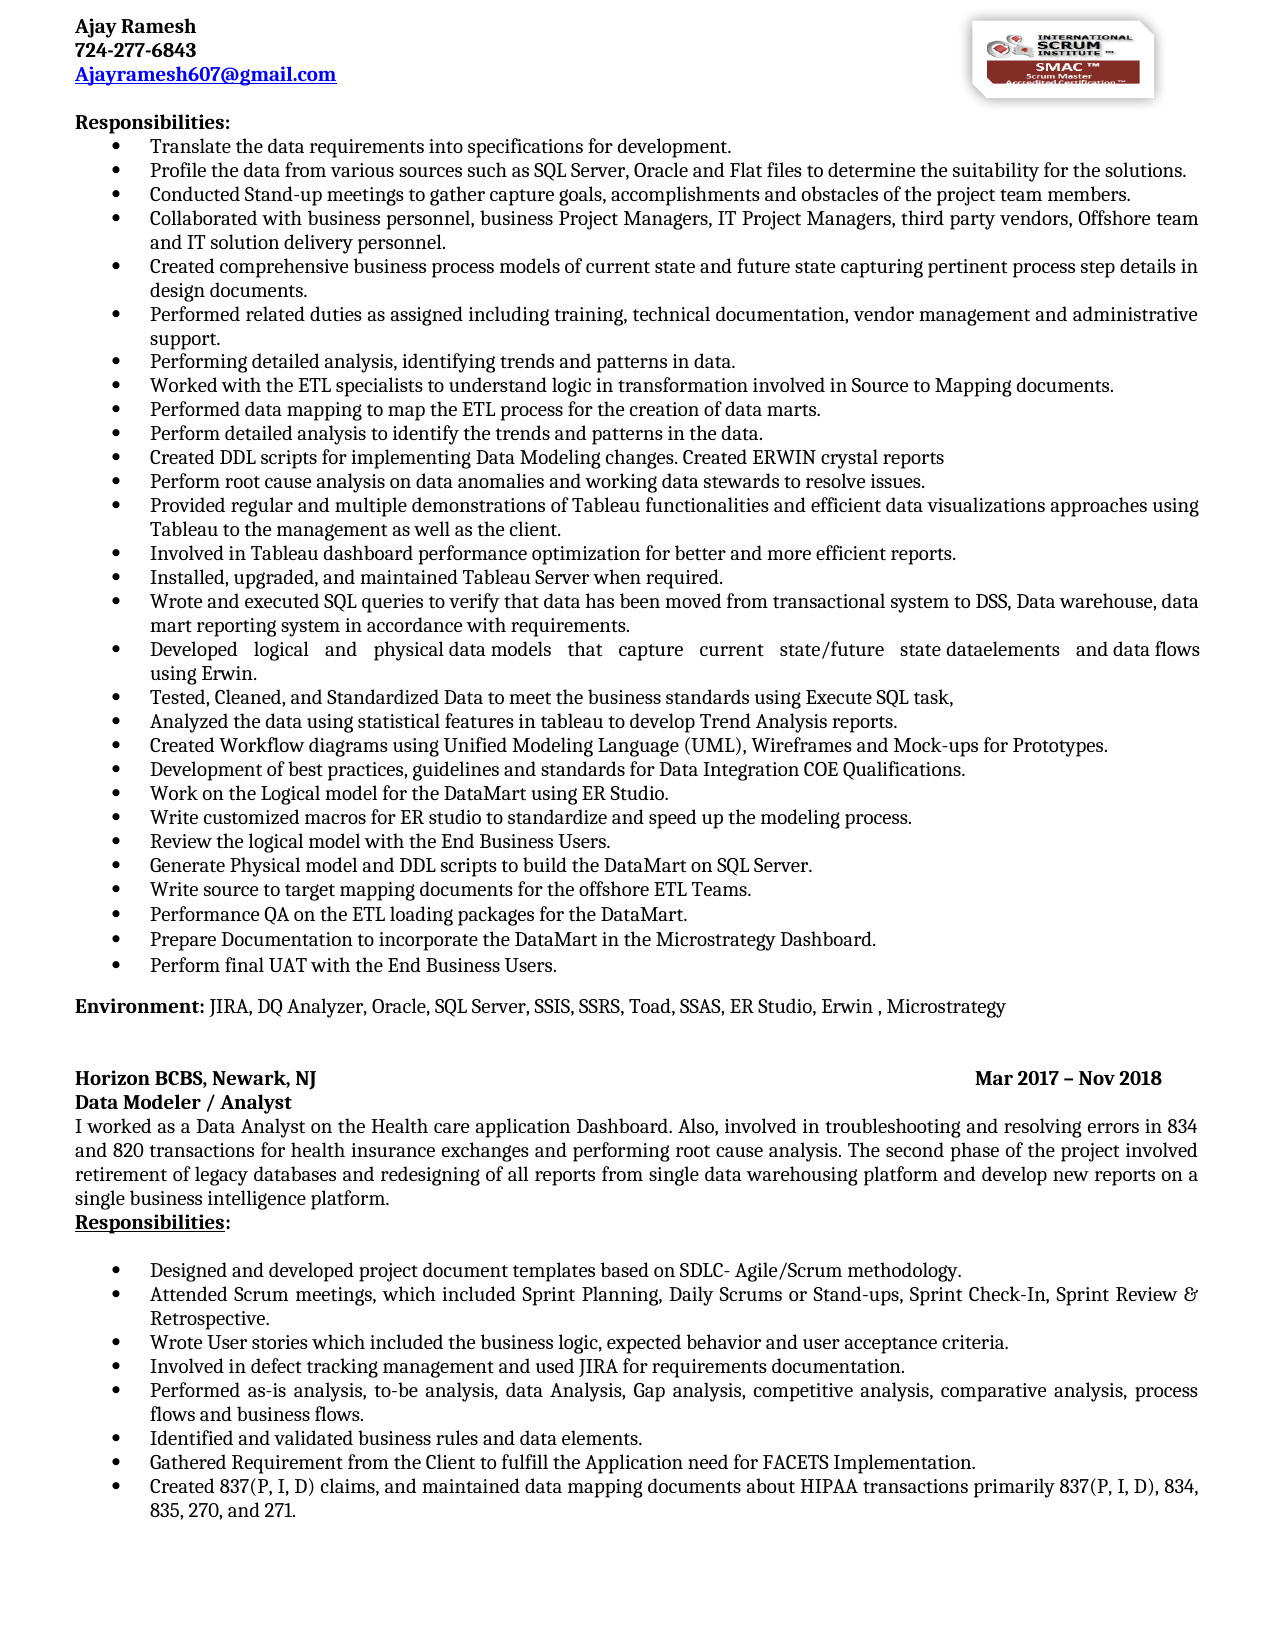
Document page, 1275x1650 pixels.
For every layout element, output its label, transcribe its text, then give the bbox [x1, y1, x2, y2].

list Profile the data from various sources such as SQL Server, Oracle and Flat files to determine the suitability for the solutions. [112, 158, 1200, 182]
text Data Modeler / Analyst [75, 1091, 1200, 1115]
list Attended Scrum meetings, which included Sprint Planning, Daily Scrums or Stand-ups, Sprint Check-In, Sprint Review & Retrospective. [112, 1283, 1200, 1331]
list Provided regular and multiple demonstrations of Tableau functionalities and efficient data visualizations approaches using Tableau to the management as well as the client. [112, 494, 1200, 542]
list Performing detailed analysis, identifying trends and patterns in data. [112, 350, 1200, 374]
list Created DDL scripts for implementing Data Modeling changes. Created ERWIN crystal reports [112, 446, 1200, 470]
list Performed data mapping to map the ETL process for the creation of data marts. [112, 398, 1200, 422]
text Responsibilities: [75, 111, 1200, 134]
list Generate Physical model and DDL scripts to build the DataMart on SQL Server. [112, 853, 1200, 877]
list Developed logical and physical data models that capture current state/future state dataelements and data flows using Erwin. [112, 638, 1200, 686]
list Involved in defect tracking management and used JIRA for requirements documentation. [112, 1354, 1200, 1378]
list Translate the data requirements into specifications for development. [112, 134, 1200, 158]
list Performed related duties as assigned including training, technical documentation, vendor management and administrative support. [112, 302, 1200, 350]
list Designed and developed project document templates based on SDLC- Agile/Scrum methodology. [112, 1259, 1200, 1283]
list Perform detailed analysis to identify the trends and patterns in the data. [112, 422, 1200, 446]
list Identified and validated business rules and data elements. [112, 1426, 1200, 1450]
list Performed as-is analysis, to-be analysis, data Analysis, Gap analysis, competitive analysis, comparative analysis, process flows and business flows. [112, 1378, 1200, 1426]
list Development of best practices, guidelines and standards for Data Integration COE Qualifications. [112, 757, 1200, 781]
list Created Workflow diagrams using Unified Modeling Language (UML), Wireframes and Mock-ups for Prototypes. [112, 733, 1200, 757]
list Gathered Requirement from the Client to fulfill the Application need for FACETS Implementation. [112, 1450, 1200, 1474]
list Tested, Cleaned, and Standardized Data to meet the business standards using Execute SQL task, [112, 686, 1200, 709]
list Installed, upgraded, and maintained Tableau Server when required. [112, 566, 1200, 590]
list Write customized macros for ER studio to standardize and speed up the modeling process. [112, 805, 1200, 829]
list Perform final UAT with the End Business Users. [112, 953, 1200, 977]
list Created 837(P, I, D) claims, and maintained data mapping documents about HIPAA transactions primarily 837(P, I, D), 834, 835, 270, and 271. [112, 1474, 1200, 1522]
list Perform root cause analysis on data anomalies and working data stewards to resolve issues. [112, 470, 1200, 494]
text Responsibilities: [75, 1211, 1200, 1235]
list Prepare Documentation to incorporate the DataMart in the Microstrategy Dashboard. [112, 928, 1200, 952]
list Wrote and executed SQL queries to verify that data has been moved from transactional system to DSS, Data warehouse, data mart reporting system in accordance with requirements. [112, 590, 1200, 638]
text Environment: JIRA, DQ Analyzer, Oracle, SQL Server, SSIS, SSRS, Toad, SSAS, ER Studio, Erwin , Microstrategy [75, 995, 1200, 1019]
list Created comprehensive business process models of current state and future state capturing pertinent process step details in design documents. [112, 254, 1200, 302]
list Write source to target mapping documents for the offshore ETL Teams. [112, 877, 1200, 901]
text I worked as a Data Analyst on the Health care application Dashboard. Also, involved in troubleshooting and resolving errors in 834 and 820 transactions for health insurance exchanges and performing root cause analysis. The second phase of the project involved retirement of legacy databases and redesigning of all reports from single data warehousing platform and develop new reports on a single business intelligence platform. [75, 1115, 1200, 1211]
list Involved in Tableau dashboard performance optimization for better and more efficient reports. [112, 542, 1200, 566]
list Collaborated with business personnel, business Project Managers, IT Project Managers, third party vendors, Offshore team and IT solution delivery personnel. [112, 206, 1200, 254]
list Review the logical model with the End Business Users. [112, 829, 1200, 853]
list Analyzed the data using statistical features in tableau to develop Trend Analysis reports. [112, 709, 1200, 733]
text Horizon BCBS, Newark, NJ Mar 2017 – Nov 2018 [75, 1067, 1200, 1091]
list Performance QA on the ETL loading packages for the DataMart. [112, 903, 1200, 927]
list Work on the Logical model for the DataMart using ER Studio. [112, 781, 1200, 805]
list Conducted Stand-up meetings to gather capture goals, accomplishments and obstacles of the project team members. [112, 182, 1200, 206]
list Worked with the ETL specialists to understand logic in transformation involved in Source to Mapping documents. [112, 374, 1200, 398]
picture [987, 36, 1139, 83]
list Wrote User stories which included the business logic, expected behavior and user acceptance criteria. [112, 1331, 1200, 1354]
